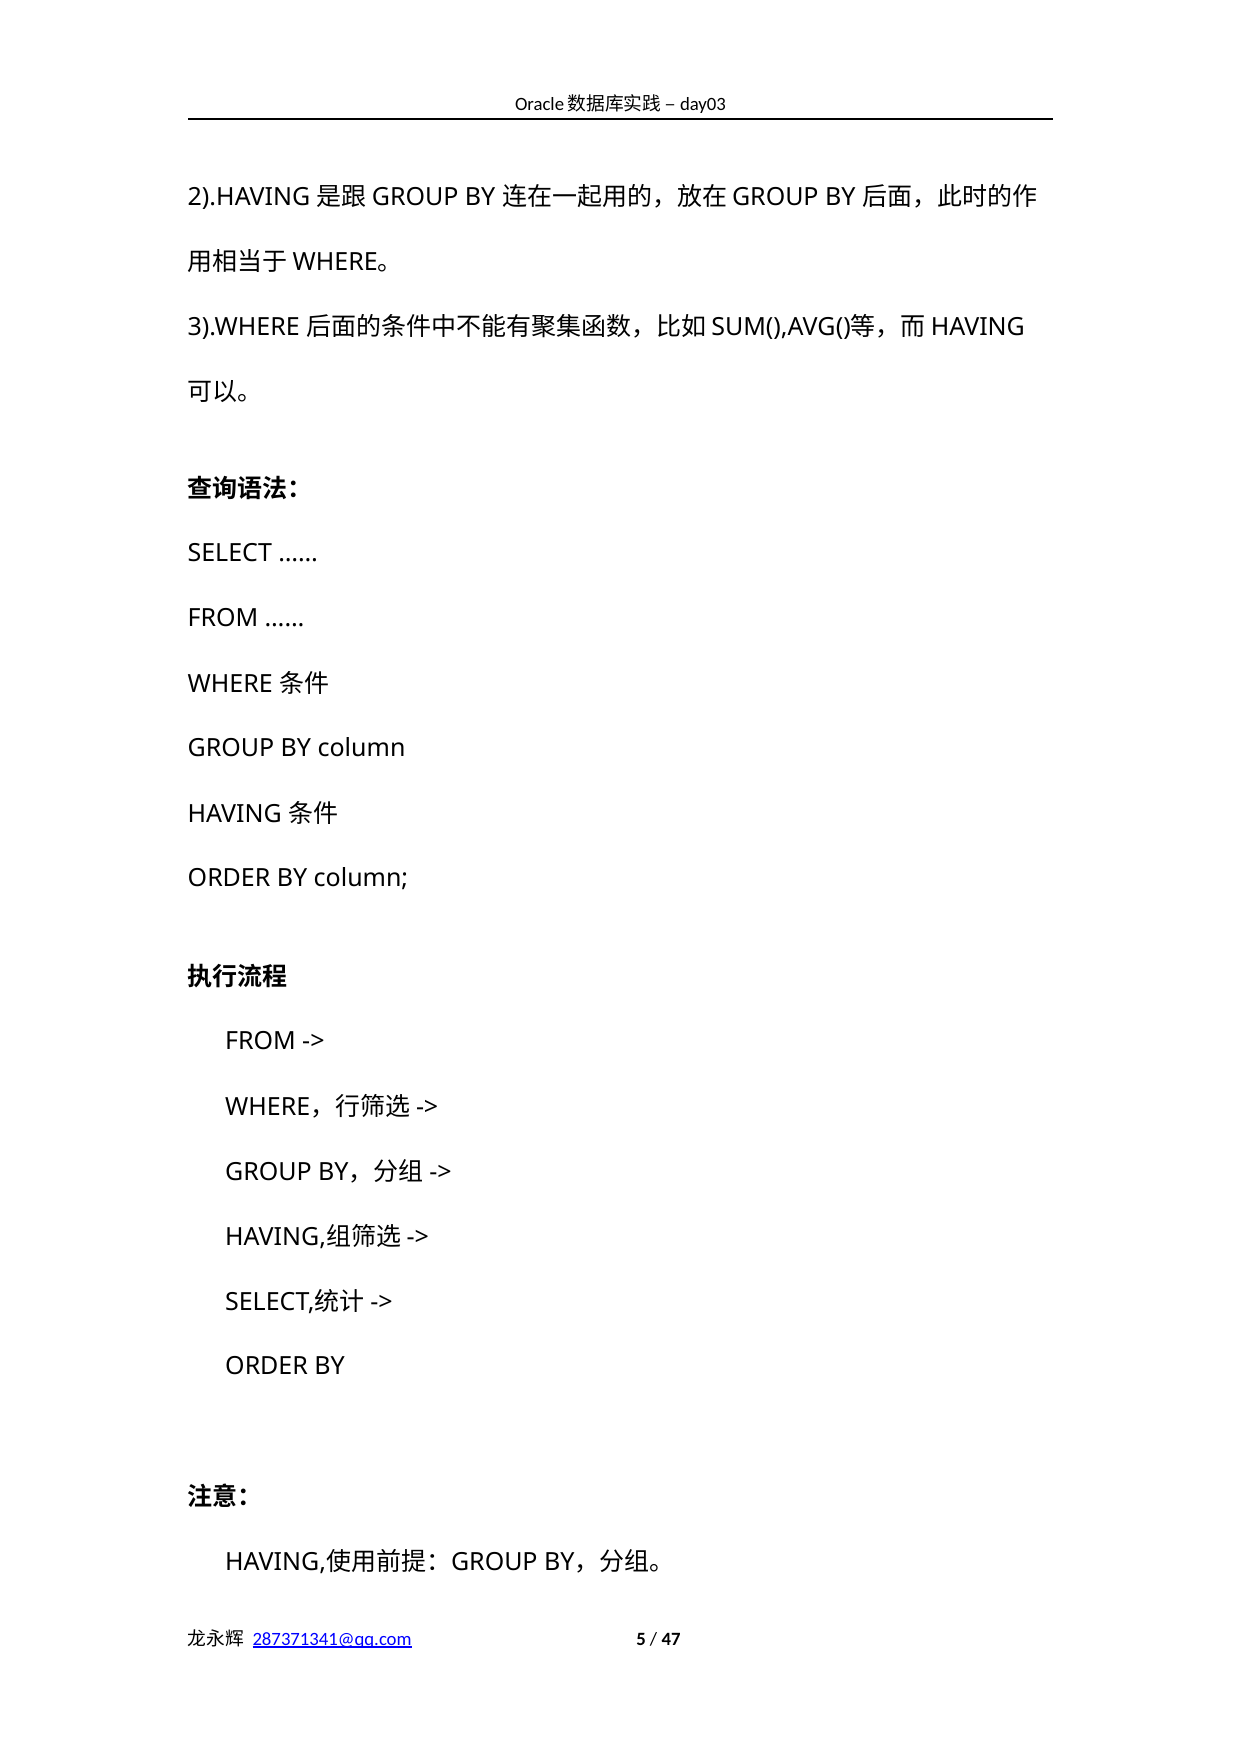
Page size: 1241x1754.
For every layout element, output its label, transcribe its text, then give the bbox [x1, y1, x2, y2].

text 注意： [187, 1462, 1053, 1527]
text WHERE，行筛选 -> [187, 1072, 1053, 1137]
text FROM -> [187, 1007, 1053, 1072]
text HAVING 条件 [187, 779, 1053, 844]
text WHERE 条件 [187, 649, 1053, 714]
text SELECT …… [187, 519, 1053, 584]
text 3).WHERE 后面的条件中不能有聚集函数，比如SUM(),AVG()等，而HAVING 可以。 [187, 292, 1053, 422]
text 查询语法： [187, 454, 1053, 519]
text ORDER BY column; [187, 844, 1053, 909]
text 2).HAVING 是跟GROUP BY 连在一起用的，放在GROUP BY 后面，此时的作用相当于WHERE。 [187, 162, 1053, 292]
text FROM …… [187, 584, 1053, 649]
text GROUP BY，分组 -> [187, 1137, 1053, 1202]
text HAVING,组筛选 -> [187, 1202, 1053, 1267]
text ORDER BY [187, 1332, 1053, 1397]
text SELECT,统计 -> [187, 1267, 1053, 1332]
text HAVING,使用前提：GROUP BY，分组。 [187, 1527, 1053, 1592]
text GROUP BY column [187, 714, 1053, 779]
text 执行流程 [187, 942, 1053, 1007]
